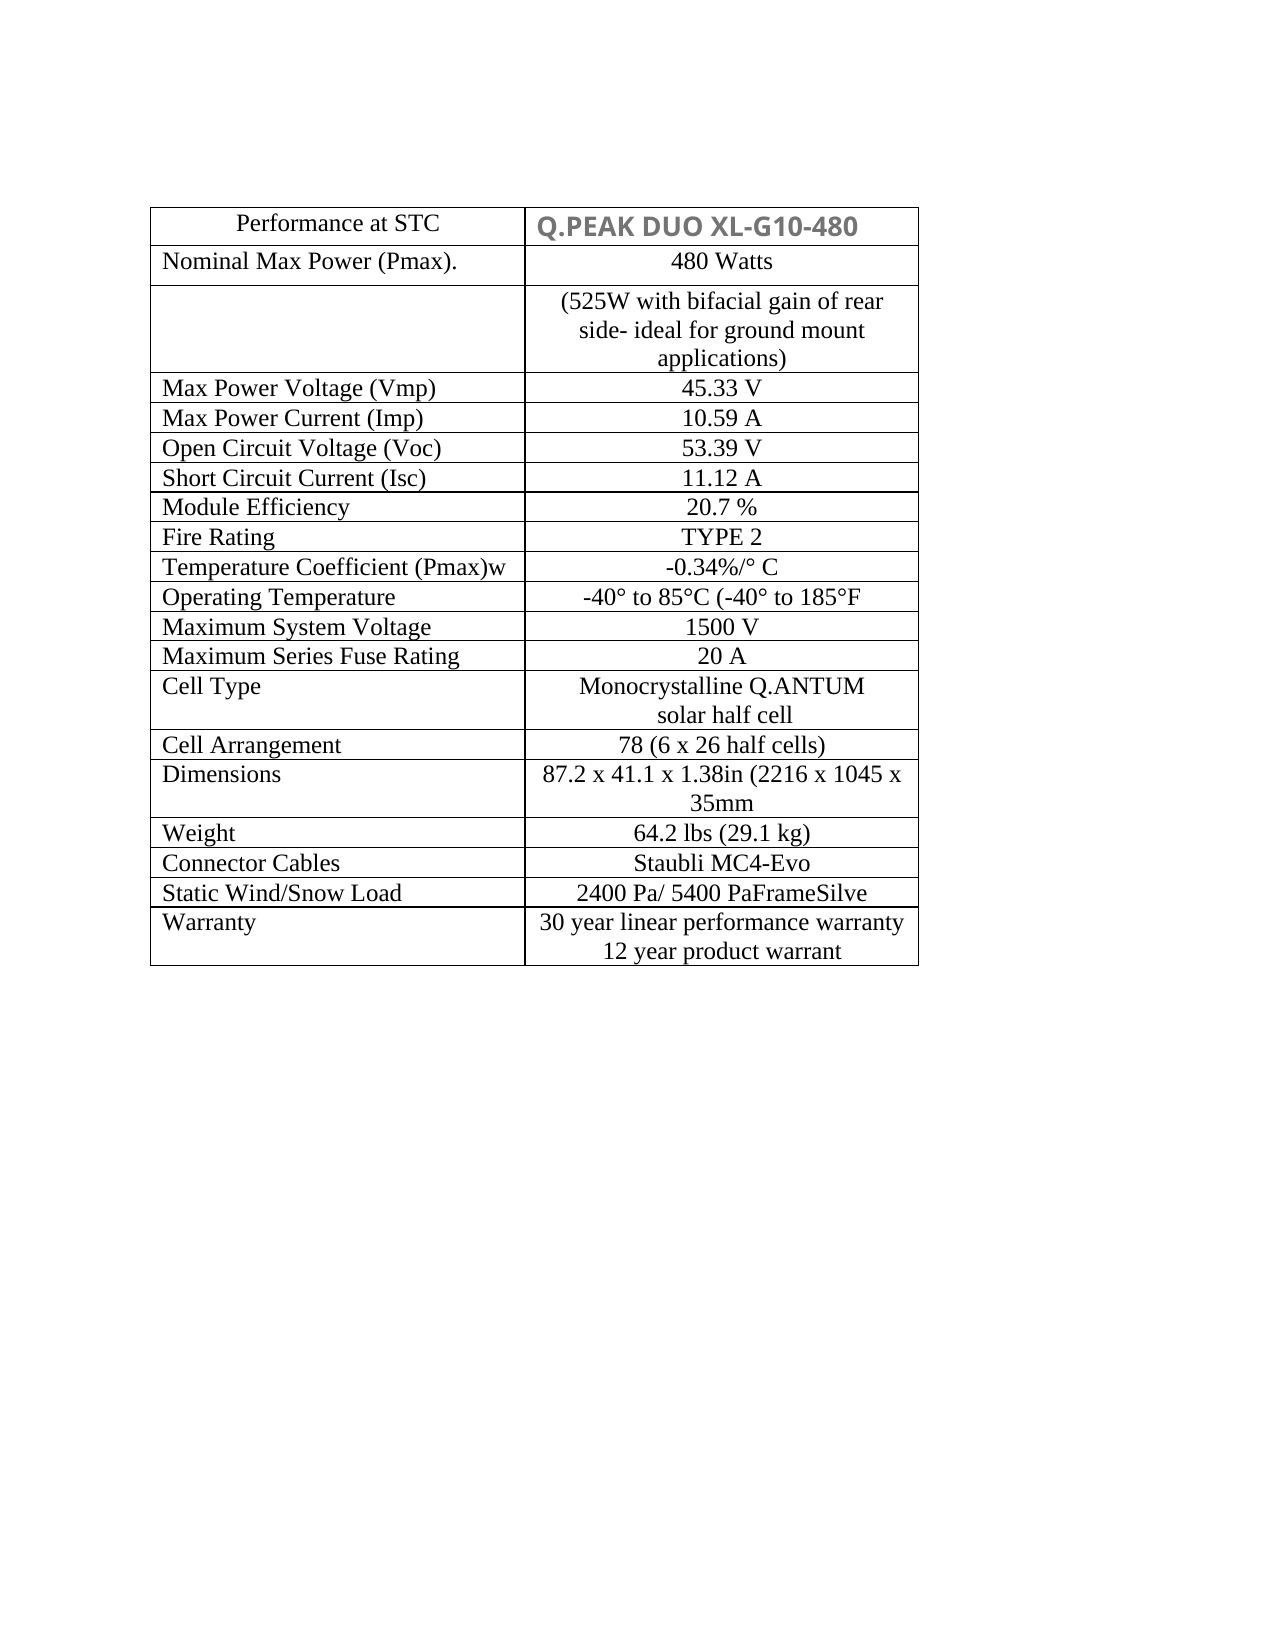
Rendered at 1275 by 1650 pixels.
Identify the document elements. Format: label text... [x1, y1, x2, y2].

table_cell 64.2 lbs (29.1 kg) [526, 818, 918, 847]
table_cell 45.33 V [526, 373, 918, 402]
table_cell 87.2 x 41.1 x 1.38in (2216 x 1045 x 35mm [526, 760, 918, 817]
table_cell Dimensions [151, 760, 524, 817]
table_cell [151, 286, 524, 372]
table_cell Open Circuit Voltage (Voc) [151, 433, 524, 462]
table_cell Fire Rating [151, 522, 524, 551]
table_cell Warranty [151, 908, 524, 965]
table_cell -40° to 85°C (-40° to 185°F [526, 582, 918, 611]
table_cell Temperature Coefficient (Pmax)w [151, 552, 524, 581]
table_cell Max Power Voltage (Vmp) [151, 373, 524, 402]
table_cell 10.59 A [526, 403, 918, 432]
table_cell -0.34%/° C [526, 552, 918, 581]
table_cell Weight [151, 818, 524, 847]
table_cell Monocrystalline Q.ANTUM solar half cell [526, 671, 918, 729]
table_cell Short Circuit Current (Isc) [151, 463, 524, 491]
table_header Performance at STC [151, 208, 524, 245]
table_cell 78 (6 x 26 half cells) [526, 730, 918, 758]
table_cell Static Wind/Snow Load [151, 878, 524, 906]
table_cell 11.12 A [526, 463, 918, 491]
table_cell Cell Arrangement [151, 730, 524, 758]
table_cell (525W with bifacial gain of rear side- ideal for ground mount applications) [526, 286, 918, 372]
table_cell Max Power Current (Imp) [151, 403, 524, 432]
table_cell 2400 Pa/ 5400 PaFrameSilve [526, 878, 918, 906]
table_cell Staubli MC4-Evo [526, 848, 918, 877]
table_cell Maximum System Voltage [151, 612, 524, 640]
table_cell 1500 V [526, 612, 918, 640]
table_cell 53.39 V [526, 433, 918, 462]
table_cell Connector Cables [151, 848, 524, 877]
table_cell Nominal Max Power (Pmax). [151, 246, 524, 285]
table_cell TYPE 2 [526, 522, 918, 551]
table_cell Maximum Series Fuse Rating [151, 641, 524, 670]
table_cell 30 year linear performance warranty 12 year product warrant [526, 908, 918, 965]
table_cell Operating Temperature [151, 582, 524, 611]
table_cell Module Efficiency [151, 493, 524, 521]
table_cell Cell Type [151, 671, 524, 729]
table_header Q.PEAK DUO XL-G10-480 [526, 208, 918, 245]
table_cell 20.7 % [526, 493, 918, 521]
table_cell 480 Watts [526, 246, 918, 285]
table_cell 20 A [526, 641, 918, 670]
